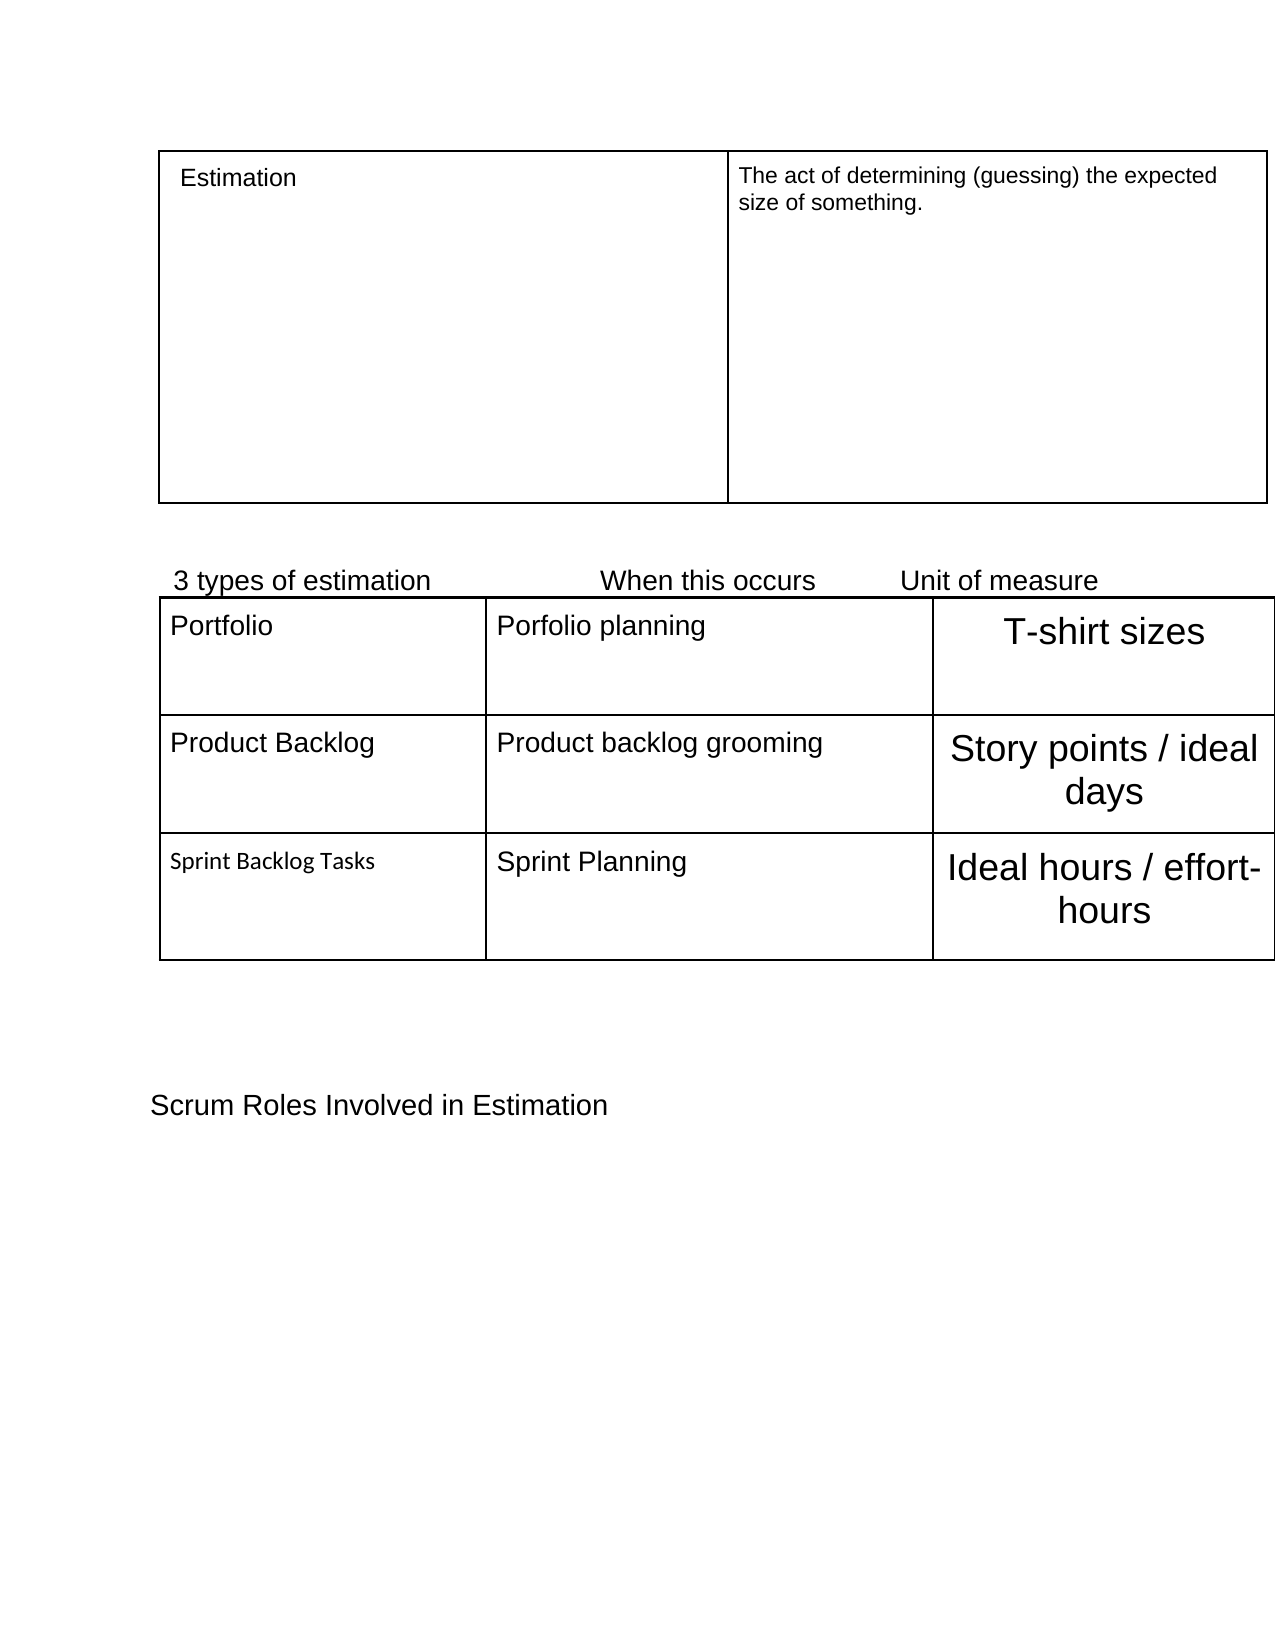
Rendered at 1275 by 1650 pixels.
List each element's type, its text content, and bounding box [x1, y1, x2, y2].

table_header Portfolio [161, 599, 485, 714]
table_cell Product Backlog [161, 716, 485, 832]
table_cell Ideal hours / effort-hours [934, 834, 1274, 959]
table_header T-shirt sizes [934, 599, 1274, 714]
table_cell The act of determining (guessing) the expected size of something. [729, 152, 1266, 502]
text Scrum Roles Involved in Estimation [150, 1088, 1067, 1122]
table_cell Estimation [160, 152, 727, 502]
table_cell Story points / ideal days [934, 716, 1274, 832]
text 3 types of estimation When this occurs Unit of measure [150, 564, 1125, 596]
table_cell Sprint Planning [487, 834, 932, 959]
table_cell Sprint Backlog Tasks [161, 834, 485, 959]
table_header Porfolio planning [487, 599, 932, 714]
table_cell Product backlog grooming [487, 716, 932, 832]
